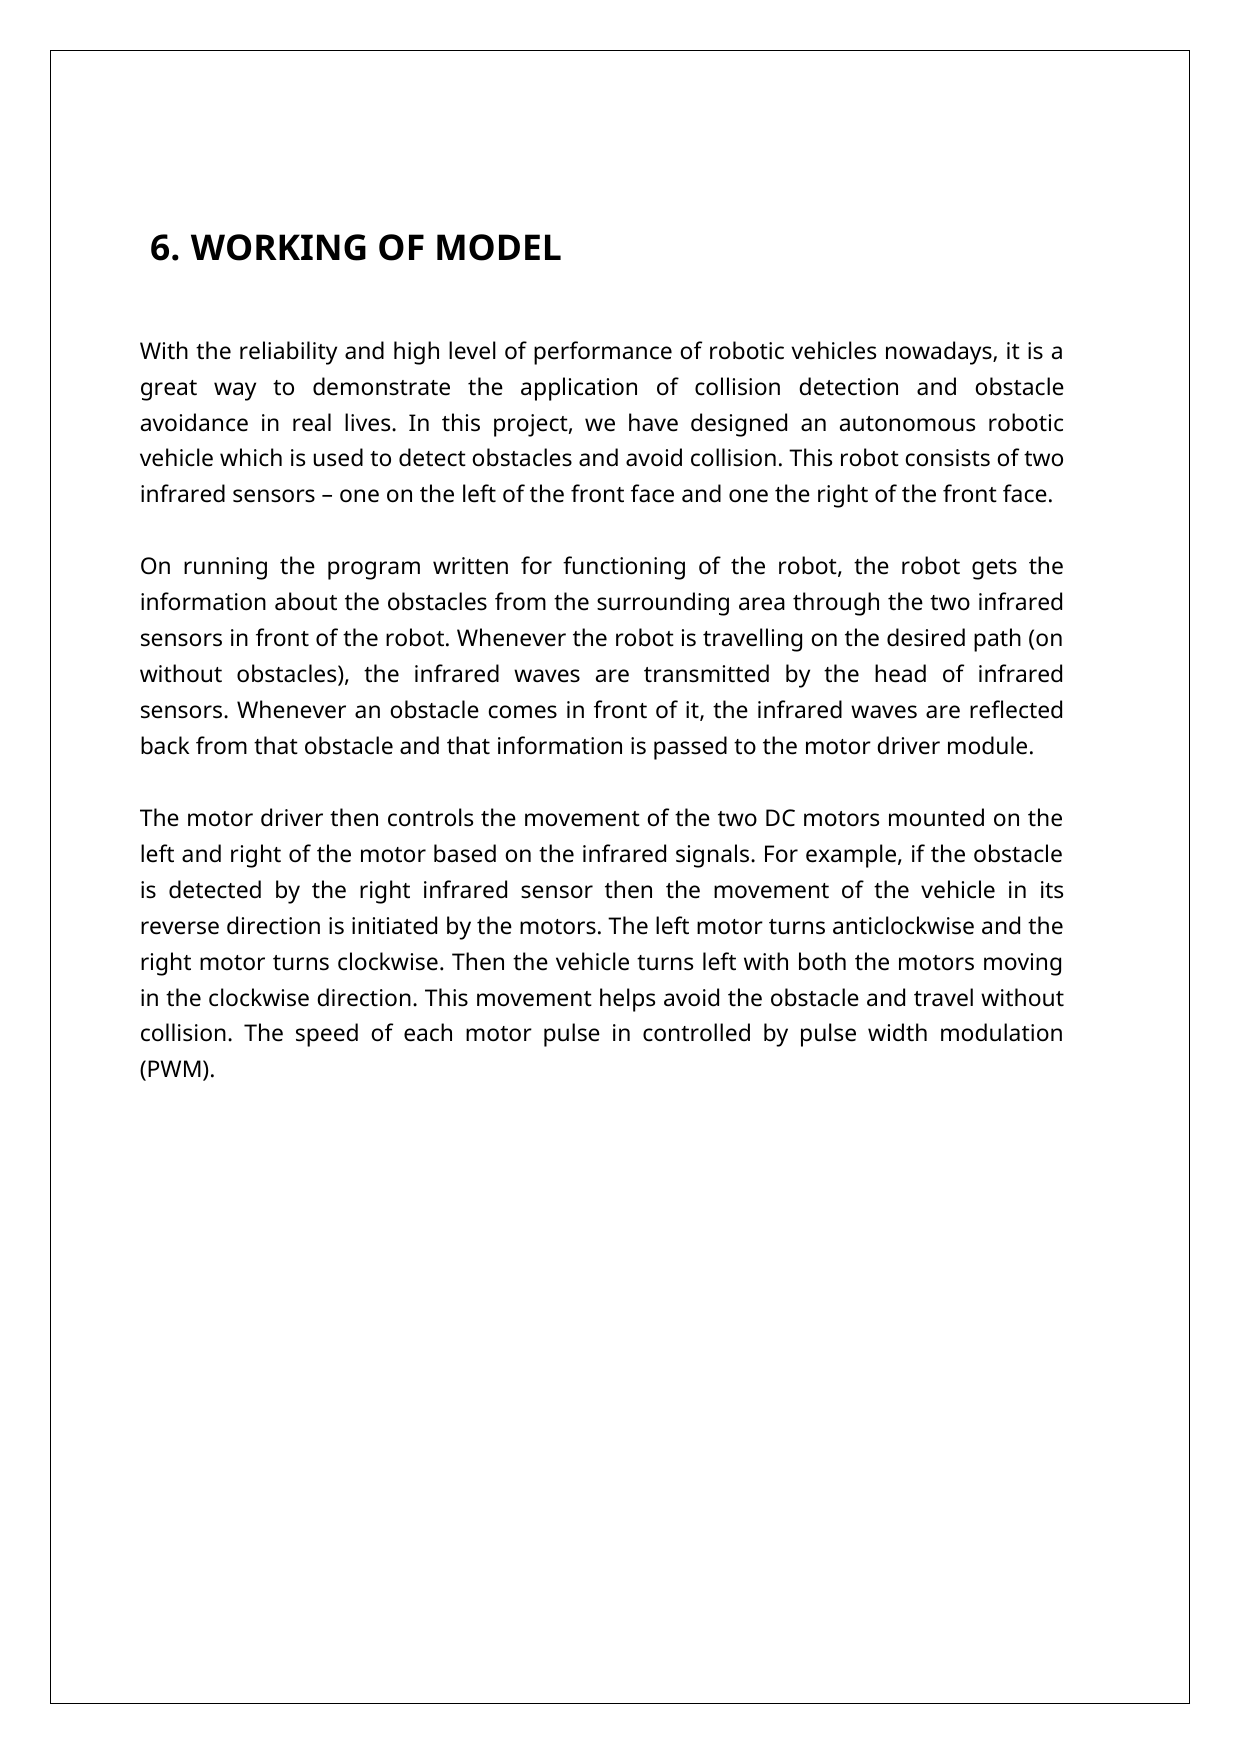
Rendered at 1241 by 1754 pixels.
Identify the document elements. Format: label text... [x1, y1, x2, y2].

text On running the program written for functioning of the robot, the robot gets the information about the obstacles from the surrounding area through the two infrared sensors in front of the robot. Whenever the robot is travelling on the desired path (on without obstacles), the infrared waves are transmitted by the head of infrared sensors. Whenever an obstacle comes in front of it, the infrared waves are reflected back from that obstacle and that information is passed to the motor driver module. [139, 550, 1065, 761]
list WORKING OF MODEL [150, 222, 1065, 270]
text With the reliability and high level of performance of robotic vehicles nowadays, it is a great way to demonstrate the application of collision detection and obstacle avoidance in real lives. In this project, we have designed an autonomous robotic vehicle which is used to detect obstacles and avoid collision. This robot consists of two infrared sensors – one on the left of the front face and one the right of the front face. [139, 334, 1065, 509]
text The motor driver then controls the movement of the two DC motors mounted on the left and right of the motor based on the infrared signals. For example, if the obstacle is detected by the right infrared sensor then the movement of the vehicle in its reverse direction is initiated by the motors. The left motor turns anticlockwise and the right motor turns clockwise. Then the vehicle turns left with both the motors moving in the clockwise direction. This movement helps avoid the obstacle and travel without collision. The speed of each motor pulse in controlled by pulse width modulation (PWM). [139, 802, 1065, 1084]
